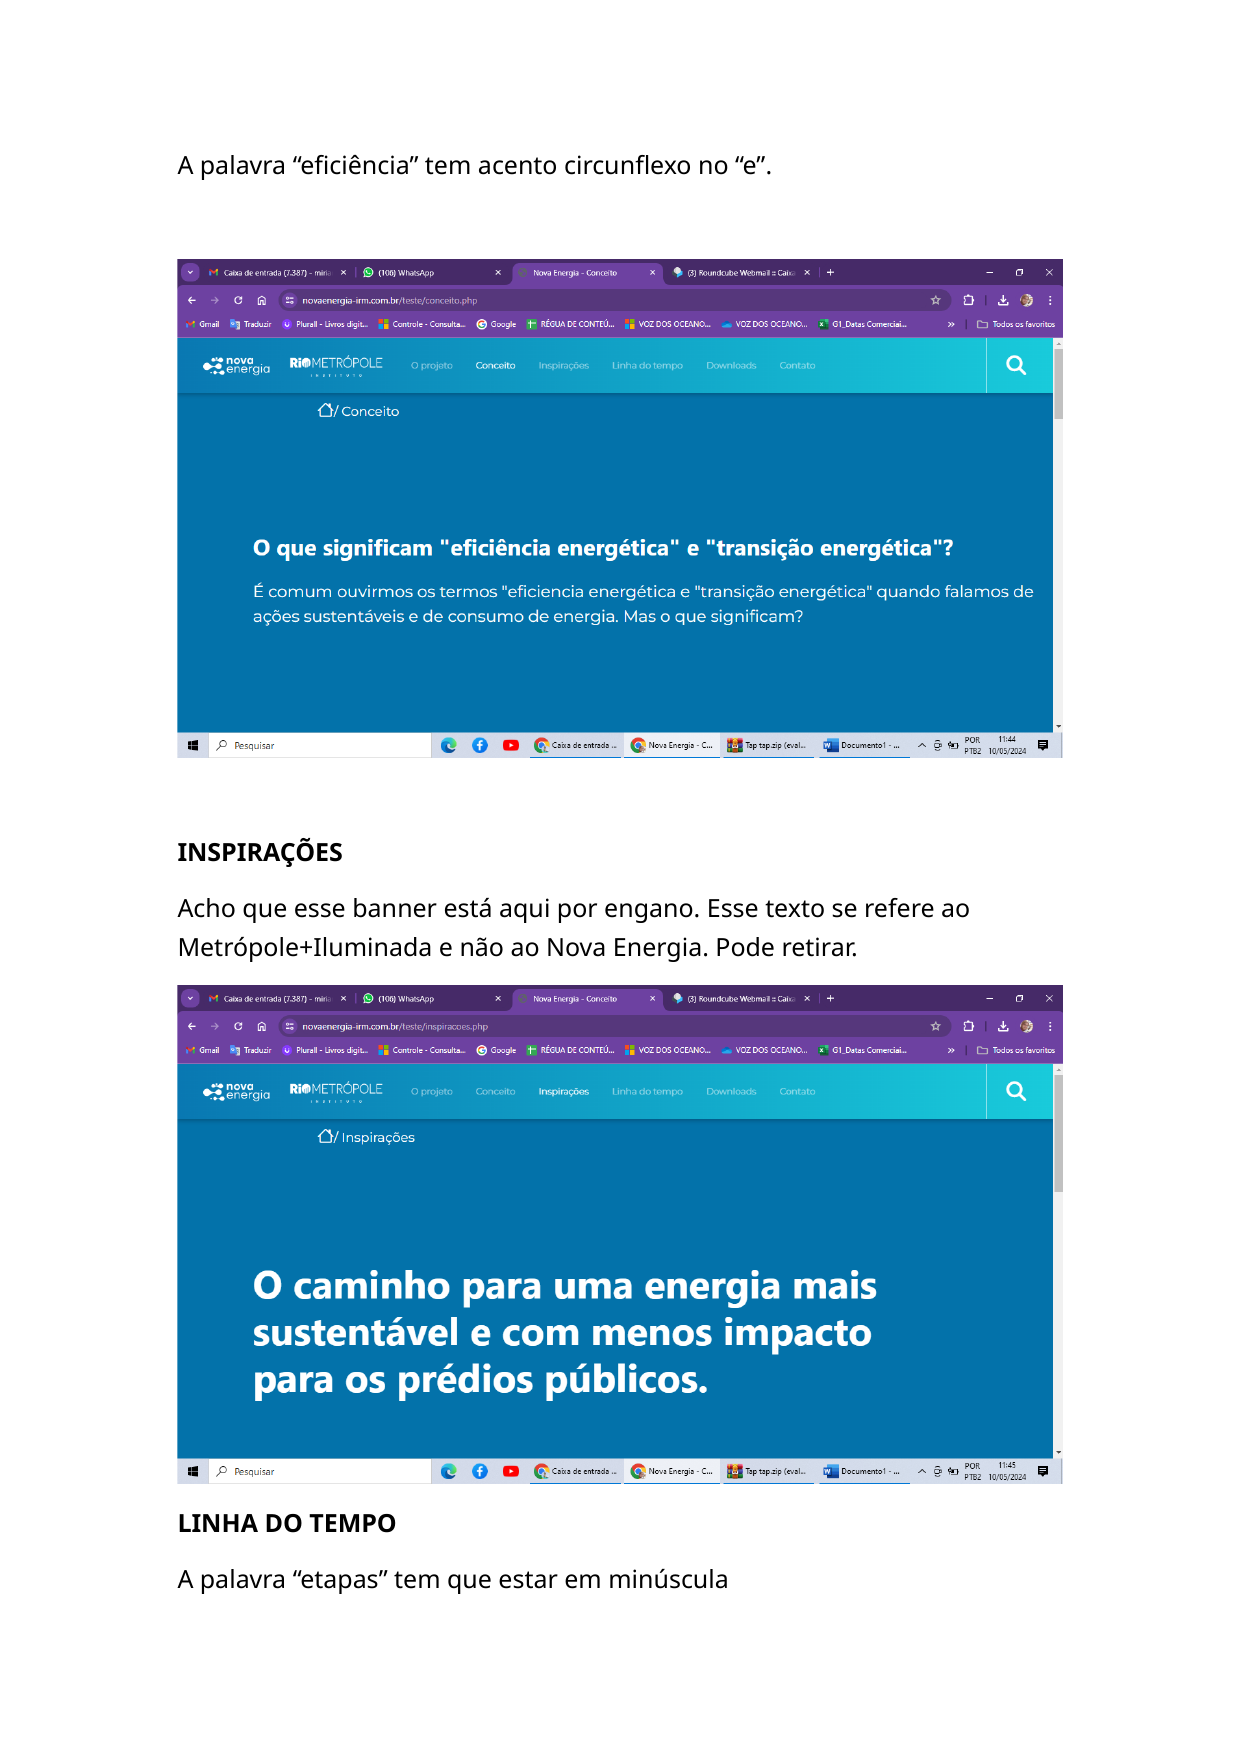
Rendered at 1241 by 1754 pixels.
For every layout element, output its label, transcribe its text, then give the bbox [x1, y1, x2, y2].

picture [689, 545, 698, 555]
picture [369, 540, 387, 555]
picture [659, 545, 667, 555]
picture [452, 1318, 456, 1344]
picture [212, 1084, 222, 1088]
picture [487, 1279, 504, 1298]
picture [296, 1326, 310, 1345]
picture [255, 1271, 281, 1298]
picture [523, 1279, 540, 1298]
picture [327, 1326, 345, 1345]
picture [177, 259, 1063, 758]
picture [346, 1373, 367, 1392]
picture [479, 545, 493, 555]
picture [895, 541, 907, 555]
text LINHA DO TEMPO [177, 1506, 1063, 1539]
picture [816, 1326, 832, 1345]
picture [484, 1373, 489, 1391]
picture [762, 545, 769, 555]
picture [212, 358, 222, 362]
picture [406, 1271, 424, 1298]
picture [400, 1373, 419, 1400]
picture [336, 1279, 366, 1298]
picture [697, 1326, 711, 1345]
picture [312, 1321, 325, 1345]
picture [571, 1373, 589, 1392]
picture [752, 1280, 758, 1298]
picture [630, 1373, 636, 1391]
picture [402, 545, 410, 555]
picture [429, 1326, 447, 1345]
picture [370, 1373, 384, 1392]
text INSPIRAÇÕES [177, 835, 1063, 869]
picture [350, 1326, 368, 1344]
picture [620, 545, 630, 555]
picture [290, 1084, 310, 1093]
picture [518, 1373, 532, 1392]
picture [659, 1373, 679, 1392]
picture [795, 1279, 825, 1298]
picture [850, 1326, 871, 1345]
picture [802, 545, 812, 555]
picture [852, 1280, 857, 1298]
picture [341, 545, 352, 560]
picture [372, 1280, 376, 1298]
picture [372, 1321, 384, 1345]
picture [424, 1373, 436, 1391]
picture [472, 1326, 490, 1345]
picture [452, 545, 462, 555]
picture [306, 545, 315, 555]
picture [640, 1373, 655, 1392]
picture [673, 1326, 693, 1345]
picture [944, 540, 952, 550]
picture [503, 1326, 519, 1345]
picture [301, 1373, 313, 1391]
picture [628, 1326, 647, 1345]
picture [494, 1373, 515, 1392]
picture [355, 545, 365, 555]
picture [290, 358, 310, 367]
picture [459, 1364, 478, 1392]
picture [869, 545, 880, 560]
picture [558, 545, 604, 555]
picture [390, 545, 399, 555]
picture [523, 545, 531, 555]
picture [773, 1326, 792, 1354]
picture [835, 1321, 847, 1345]
picture [547, 1373, 567, 1400]
picture [548, 1326, 578, 1344]
picture [862, 1279, 876, 1298]
picture [718, 541, 745, 555]
picture [647, 545, 656, 555]
text A palavra “etapas” tem que estar em minúscula [177, 1561, 1063, 1595]
picture [690, 1279, 708, 1298]
picture [910, 545, 919, 555]
picture [315, 1373, 332, 1392]
picture [324, 545, 332, 555]
picture [204, 363, 212, 369]
picture [497, 545, 506, 555]
picture [713, 1279, 725, 1298]
picture [829, 1279, 847, 1298]
picture [619, 1364, 624, 1391]
picture [762, 1279, 779, 1298]
picture [509, 545, 519, 555]
picture [509, 1279, 521, 1298]
picture [177, 985, 1063, 1484]
picture [522, 1326, 543, 1345]
picture [255, 540, 269, 555]
picture [632, 541, 644, 555]
picture [255, 1326, 269, 1345]
picture [737, 1326, 767, 1344]
text Acho que esse banner está aqui por engano. Esse texto se refere ao Metrópole+Iluminada e não ao Nova Energia. Pode retirar. [177, 891, 1063, 964]
picture [428, 1279, 449, 1298]
picture [822, 545, 831, 555]
picture [408, 1327, 426, 1344]
picture [795, 1326, 812, 1345]
picture [295, 1279, 310, 1298]
picture [595, 1364, 614, 1392]
picture [463, 540, 476, 555]
picture [594, 1326, 624, 1344]
picture [683, 1373, 697, 1392]
picture [383, 1279, 401, 1298]
picture [651, 1326, 669, 1344]
picture [277, 545, 289, 560]
picture [614, 1279, 631, 1298]
picture [540, 545, 549, 555]
picture [606, 545, 617, 560]
picture [278, 1373, 295, 1392]
picture [204, 1089, 212, 1095]
picture [273, 1327, 291, 1345]
picture [387, 1326, 404, 1345]
picture [789, 545, 798, 555]
picture [464, 1279, 484, 1307]
picture [256, 1373, 275, 1400]
picture [438, 1373, 456, 1392]
picture [292, 545, 302, 555]
picture [579, 1279, 610, 1298]
picture [834, 545, 867, 555]
text A palavra “eficiência” tem acento circunflexo no “e”. [177, 148, 1063, 182]
picture [727, 1279, 747, 1307]
picture [535, 610, 541, 621]
picture [778, 545, 786, 560]
picture [556, 1280, 574, 1298]
picture [726, 1327, 731, 1344]
picture [414, 545, 431, 555]
picture [313, 1279, 330, 1298]
picture [646, 1279, 664, 1298]
picture [668, 1279, 686, 1298]
picture [749, 545, 759, 555]
picture [883, 545, 893, 555]
picture [922, 545, 930, 555]
